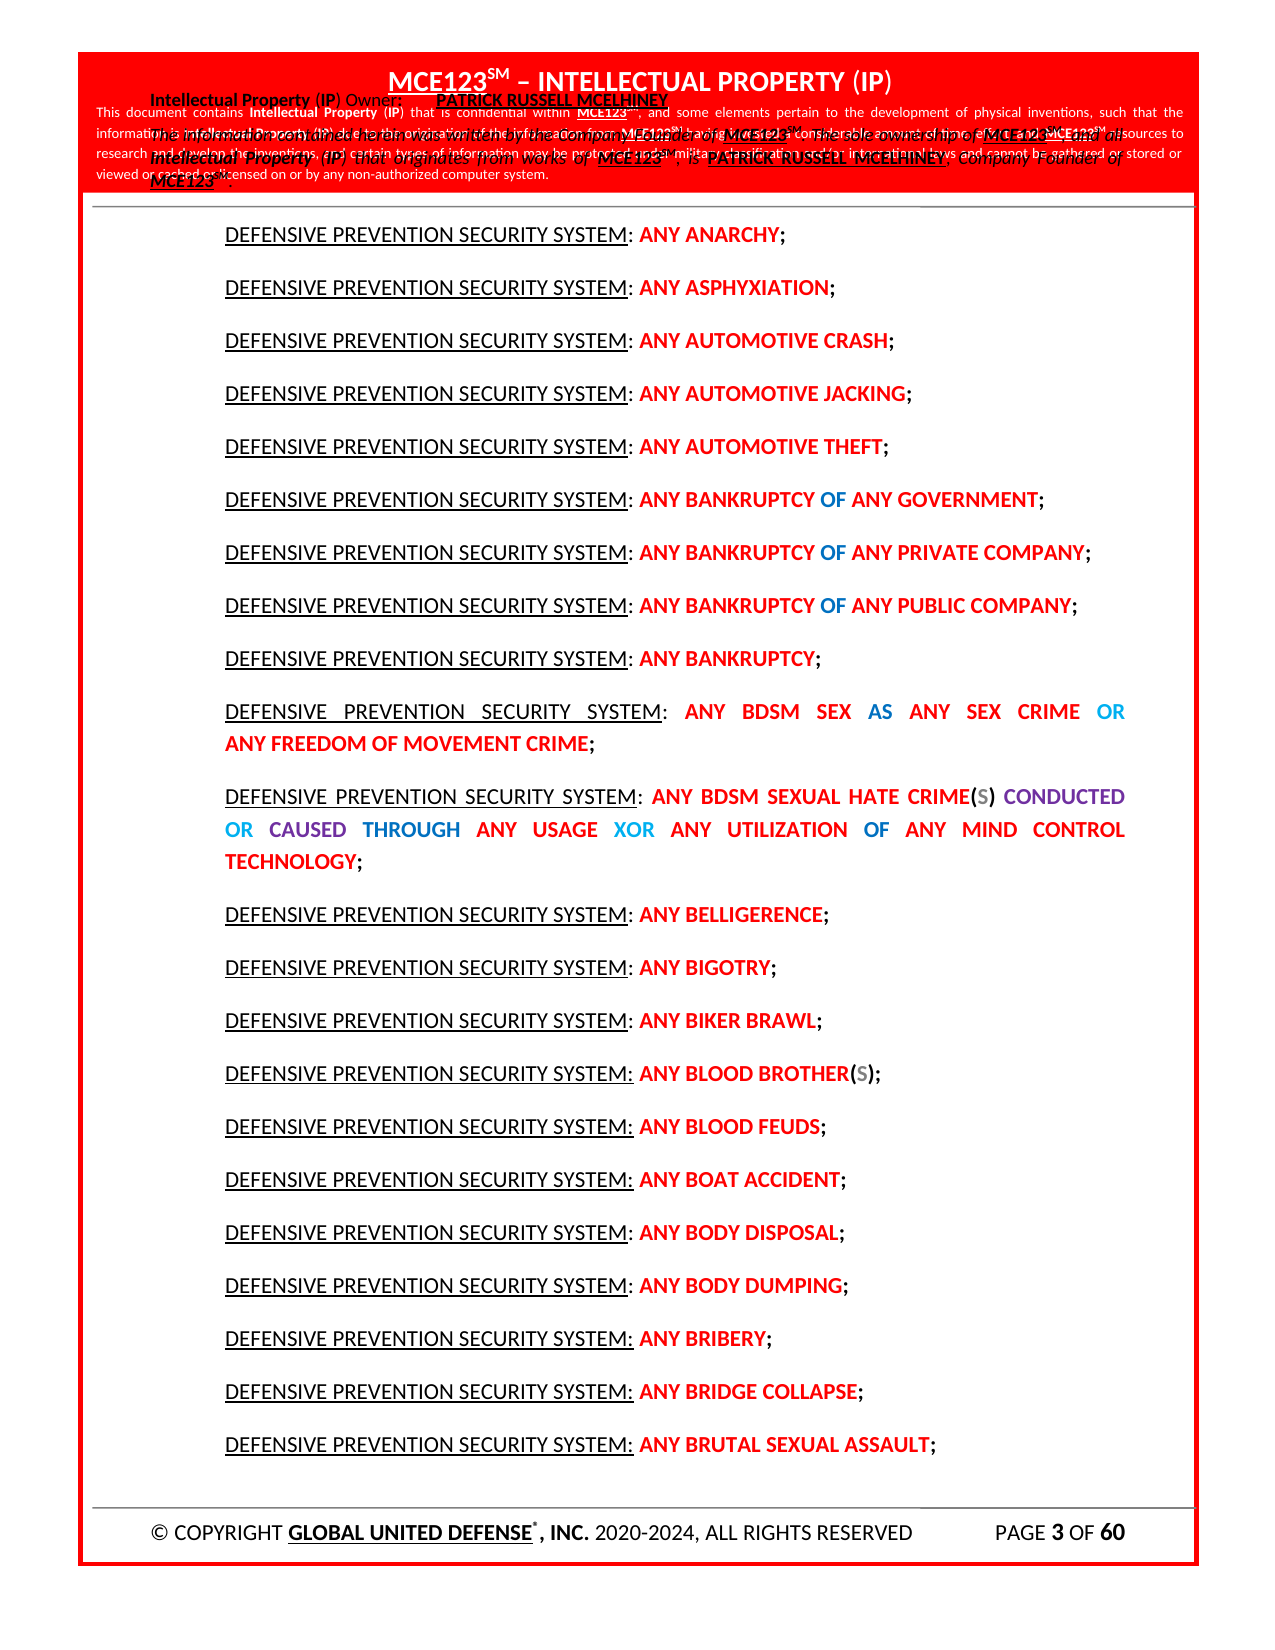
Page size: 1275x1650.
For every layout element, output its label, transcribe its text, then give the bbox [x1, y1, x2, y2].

text DEFENSIVE PREVENTION SECURITY SYSTEM: ANY BIGOTRY; [225, 953, 1125, 981]
text DEFENSIVE PREVENTION SECURITY SYSTEM: ANY AUTOMOTIVE CRASH; [225, 326, 1125, 354]
text DEFENSIVE PREVENTION SECURITY SYSTEM: ANY BODY DISPOSAL; [225, 1218, 1125, 1246]
text DEFENSIVE PREVENTION SECURITY SYSTEM: ANY BRIBERY; [225, 1324, 1125, 1352]
text DEFENSIVE PREVENTION SECURITY SYSTEM: ANY BELLIGERENCE; [225, 900, 1125, 928]
text DEFENSIVE PREVENTION SECURITY SYSTEM: ANY BRUTAL SEXUAL ASSAULT; [225, 1430, 1125, 1458]
text DEFENSIVE PREVENTION SECURITY SYSTEM: ANY BDSM SEXUAL HATE CRIME(S) CONDUCTED OR CAUSED THROUGH ANY USAGE XOR ANY UTILIZATION OF ANY MIND CONTROL TECHNOLOGY; [225, 782, 1125, 875]
text DEFENSIVE PREVENTION SECURITY SYSTEM: ANY BIKER BRAWL; [225, 1006, 1125, 1034]
text DEFENSIVE PREVENTION SECURITY SYSTEM: ANY BOAT ACCIDENT; [225, 1165, 1125, 1193]
text DEFENSIVE PREVENTION SECURITY SYSTEM: ANY BLOOD FEUDS; [225, 1112, 1125, 1140]
text DEFENSIVE PREVENTION SECURITY SYSTEM: ANY AUTOMOTIVE JACKING; [225, 379, 1125, 407]
text DEFENSIVE PREVENTION SECURITY SYSTEM: ANY BANKRUPTCY OF ANY GOVERNMENT; [225, 485, 1125, 513]
text DEFENSIVE PREVENTION SECURITY SYSTEM: ANY AUTOMOTIVE THEFT; [225, 432, 1125, 460]
text DEFENSIVE PREVENTION SECURITY SYSTEM: ANY BRIDGE COLLAPSE; [225, 1377, 1125, 1405]
text DEFENSIVE PREVENTION SECURITY SYSTEM: ANY BANKRUPTCY OF ANY PUBLIC COMPANY; [225, 591, 1125, 619]
text DEFENSIVE PREVENTION SECURITY SYSTEM: ANY BODY DUMPING; [225, 1271, 1125, 1299]
text DEFENSIVE PREVENTION SECURITY SYSTEM: ANY BANKRUPTCY; [225, 644, 1125, 672]
text DEFENSIVE PREVENTION SECURITY SYSTEM: ANY BDSM SEX AS ANY SEX CRIME OR ANY FREEDOM OF MOVEMENT CRIME; [225, 697, 1125, 757]
text DEFENSIVE PREVENTION SECURITY SYSTEM: ANY BLOOD BROTHER(S); [225, 1059, 1125, 1087]
text DEFENSIVE PREVENTION SECURITY SYSTEM: ANY ASPHYXIATION; [225, 273, 1125, 301]
text DEFENSIVE PREVENTION SECURITY SYSTEM: ANY BANKRUPTCY OF ANY PRIVATE COMPANY; [225, 538, 1125, 566]
text DEFENSIVE PREVENTION SECURITY SYSTEM: ANY ANARCHY; [225, 220, 1125, 248]
